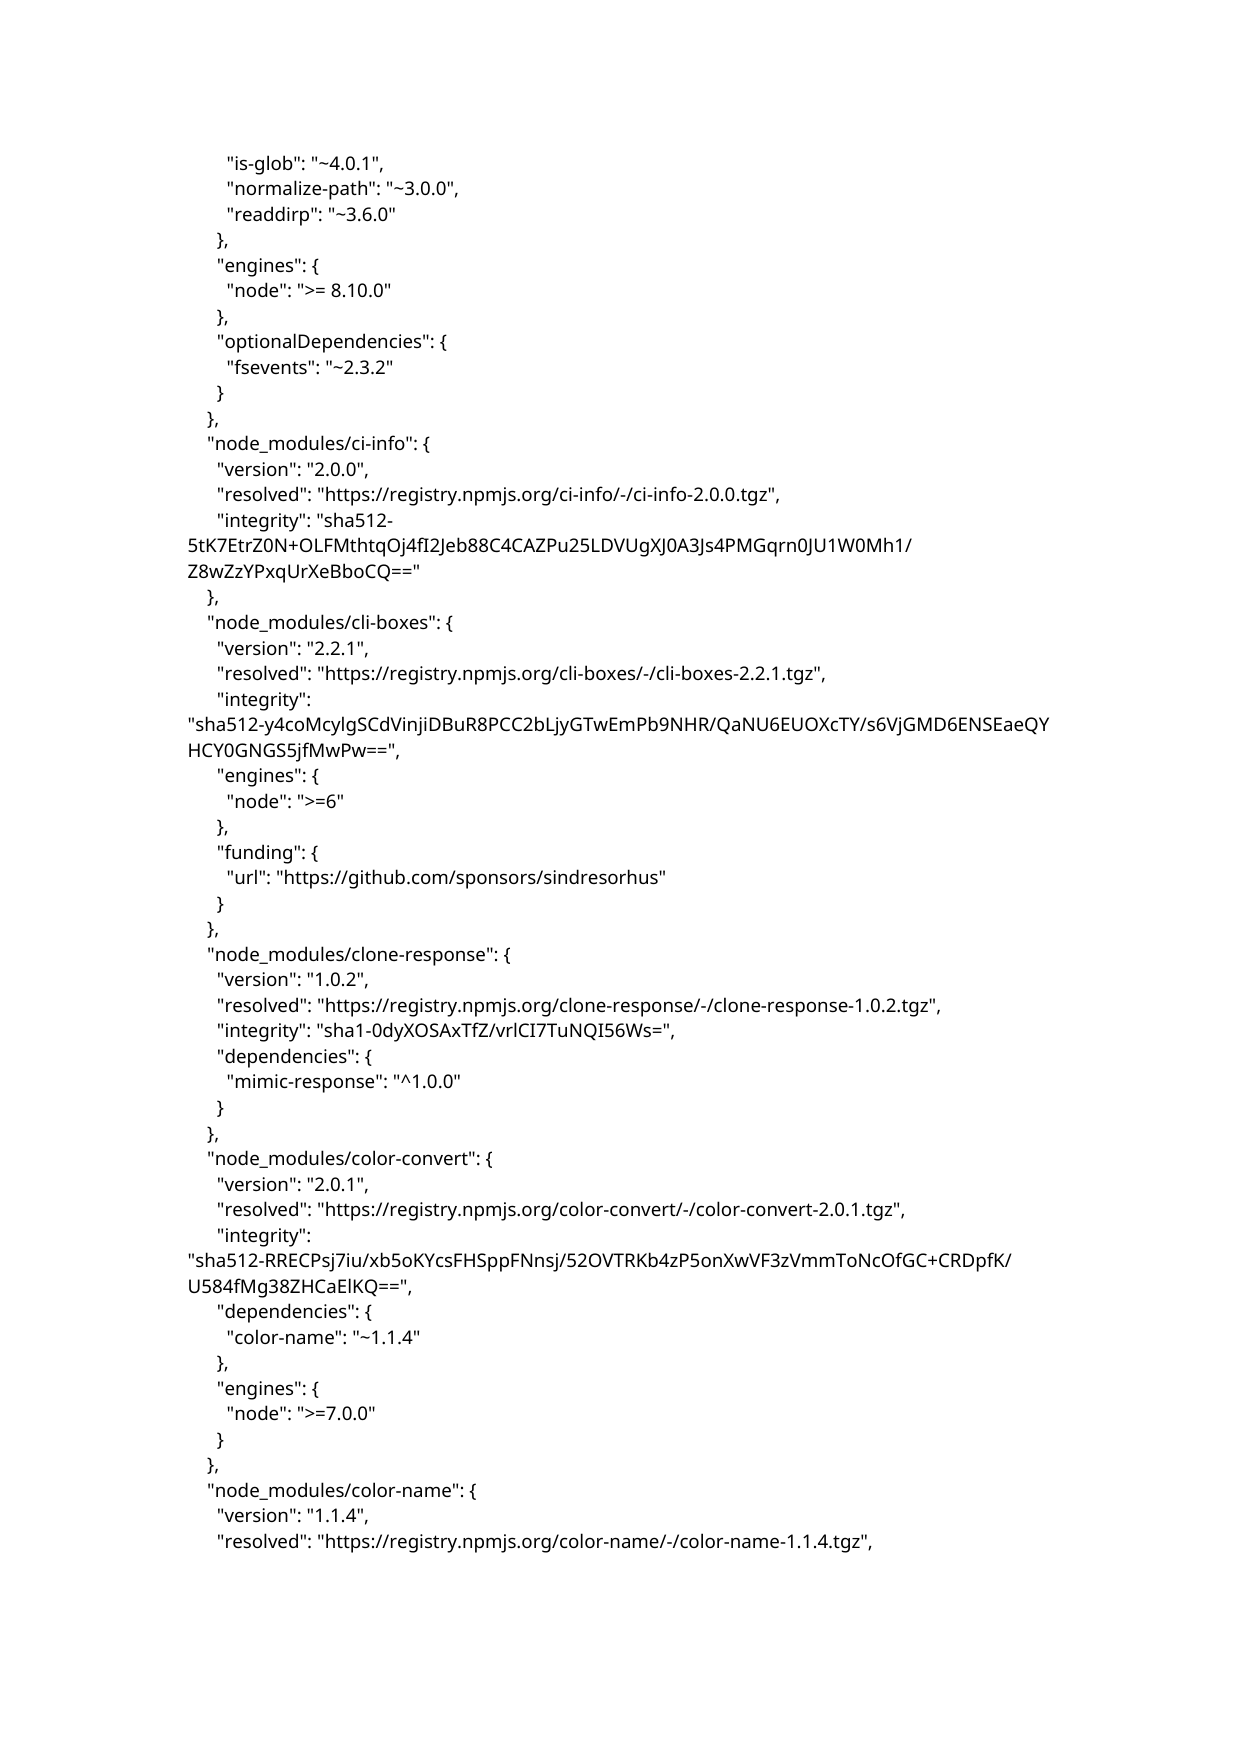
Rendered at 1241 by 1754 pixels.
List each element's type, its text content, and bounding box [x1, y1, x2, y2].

text "version": "1.1.4", [187, 1503, 1053, 1528]
text }, [187, 227, 1053, 252]
text "resolved": "https://registry.npmjs.org/clone-response/-/clone-response-1.0.2.tgz", [187, 992, 1053, 1018]
text "node_modules/color-convert": { [187, 1145, 1053, 1171]
text "funding": { [187, 839, 1053, 864]
text "node": ">= 8.10.0" [187, 278, 1053, 303]
text "normalize-path": "~3.0.0", [187, 176, 1053, 201]
text }, [187, 916, 1053, 941]
text "node": ">=6" [187, 788, 1053, 813]
text "integrity": "sha512-RRECPsj7iu/xb5oKYcsFHSppFNnsj/52OVTRKb4zP5onXwVF3zVmmToNcOfGC+CRDpfK/U584fMg38ZHCaElKQ==", [187, 1222, 1053, 1298]
text "version": "2.0.0", [187, 456, 1053, 482]
text "version": "1.0.2", [187, 967, 1053, 992]
text "engines": { [187, 252, 1053, 278]
text "readdirp": "~3.6.0" [187, 201, 1053, 227]
text "resolved": "https://registry.npmjs.org/cli-boxes/-/cli-boxes-2.2.1.tgz", [187, 660, 1053, 686]
text "node": ">=7.0.0" [187, 1401, 1053, 1426]
text } [187, 1426, 1053, 1452]
text }, [187, 303, 1053, 329]
text "color-name": "~1.1.4" [187, 1324, 1053, 1349]
text "mimic-response": "^1.0.0" [187, 1069, 1053, 1094]
text "integrity": "sha1-0dyXOSAxTfZ/vrlCI7TuNQI56Ws=", [187, 1018, 1053, 1043]
text } [187, 1094, 1053, 1120]
text } [187, 890, 1053, 916]
text "node_modules/cli-boxes": { [187, 609, 1053, 635]
text }, [187, 813, 1053, 839]
text "url": "https://github.com/sponsors/sindresorhus" [187, 864, 1053, 890]
text }, [187, 1349, 1053, 1375]
text "is-glob": "~4.0.1", [187, 150, 1053, 176]
text "engines": { [187, 762, 1053, 788]
text "resolved": "https://registry.npmjs.org/color-name/-/color-name-1.1.4.tgz", [187, 1528, 1053, 1554]
text }, [187, 1120, 1053, 1145]
text }, [187, 584, 1053, 609]
text "optionalDependencies": { [187, 329, 1053, 354]
text "node_modules/ci-info": { [187, 431, 1053, 456]
text "node_modules/clone-response": { [187, 941, 1053, 967]
text }, [187, 405, 1053, 431]
text "dependencies": { [187, 1043, 1053, 1069]
text "integrity": "sha512-5tK7EtrZ0N+OLFMthtqOj4fI2Jeb88C4CAZPu25LDVUgXJ0A3Js4PMGqrn0JU1W0Mh1/Z8wZzYPxqUrXeBboCQ==" [187, 507, 1053, 584]
text "dependencies": { [187, 1298, 1053, 1324]
text "version": "2.2.1", [187, 635, 1053, 660]
text "integrity": "sha512-y4coMcylgSCdVinjiDBuR8PCC2bLjyGTwEmPb9NHR/QaNU6EUOXcTY/s6VjGMD6ENSEaeQYHCY0GNGS5jfMwPw==", [187, 686, 1053, 762]
text } [187, 380, 1053, 405]
text "engines": { [187, 1375, 1053, 1401]
text "version": "2.0.1", [187, 1171, 1053, 1196]
text "fsevents": "~2.3.2" [187, 354, 1053, 380]
text "resolved": "https://registry.npmjs.org/color-convert/-/color-convert-2.0.1.tgz", [187, 1196, 1053, 1222]
text }, [187, 1452, 1053, 1477]
text "node_modules/color-name": { [187, 1477, 1053, 1503]
text "resolved": "https://registry.npmjs.org/ci-info/-/ci-info-2.0.0.tgz", [187, 482, 1053, 507]
